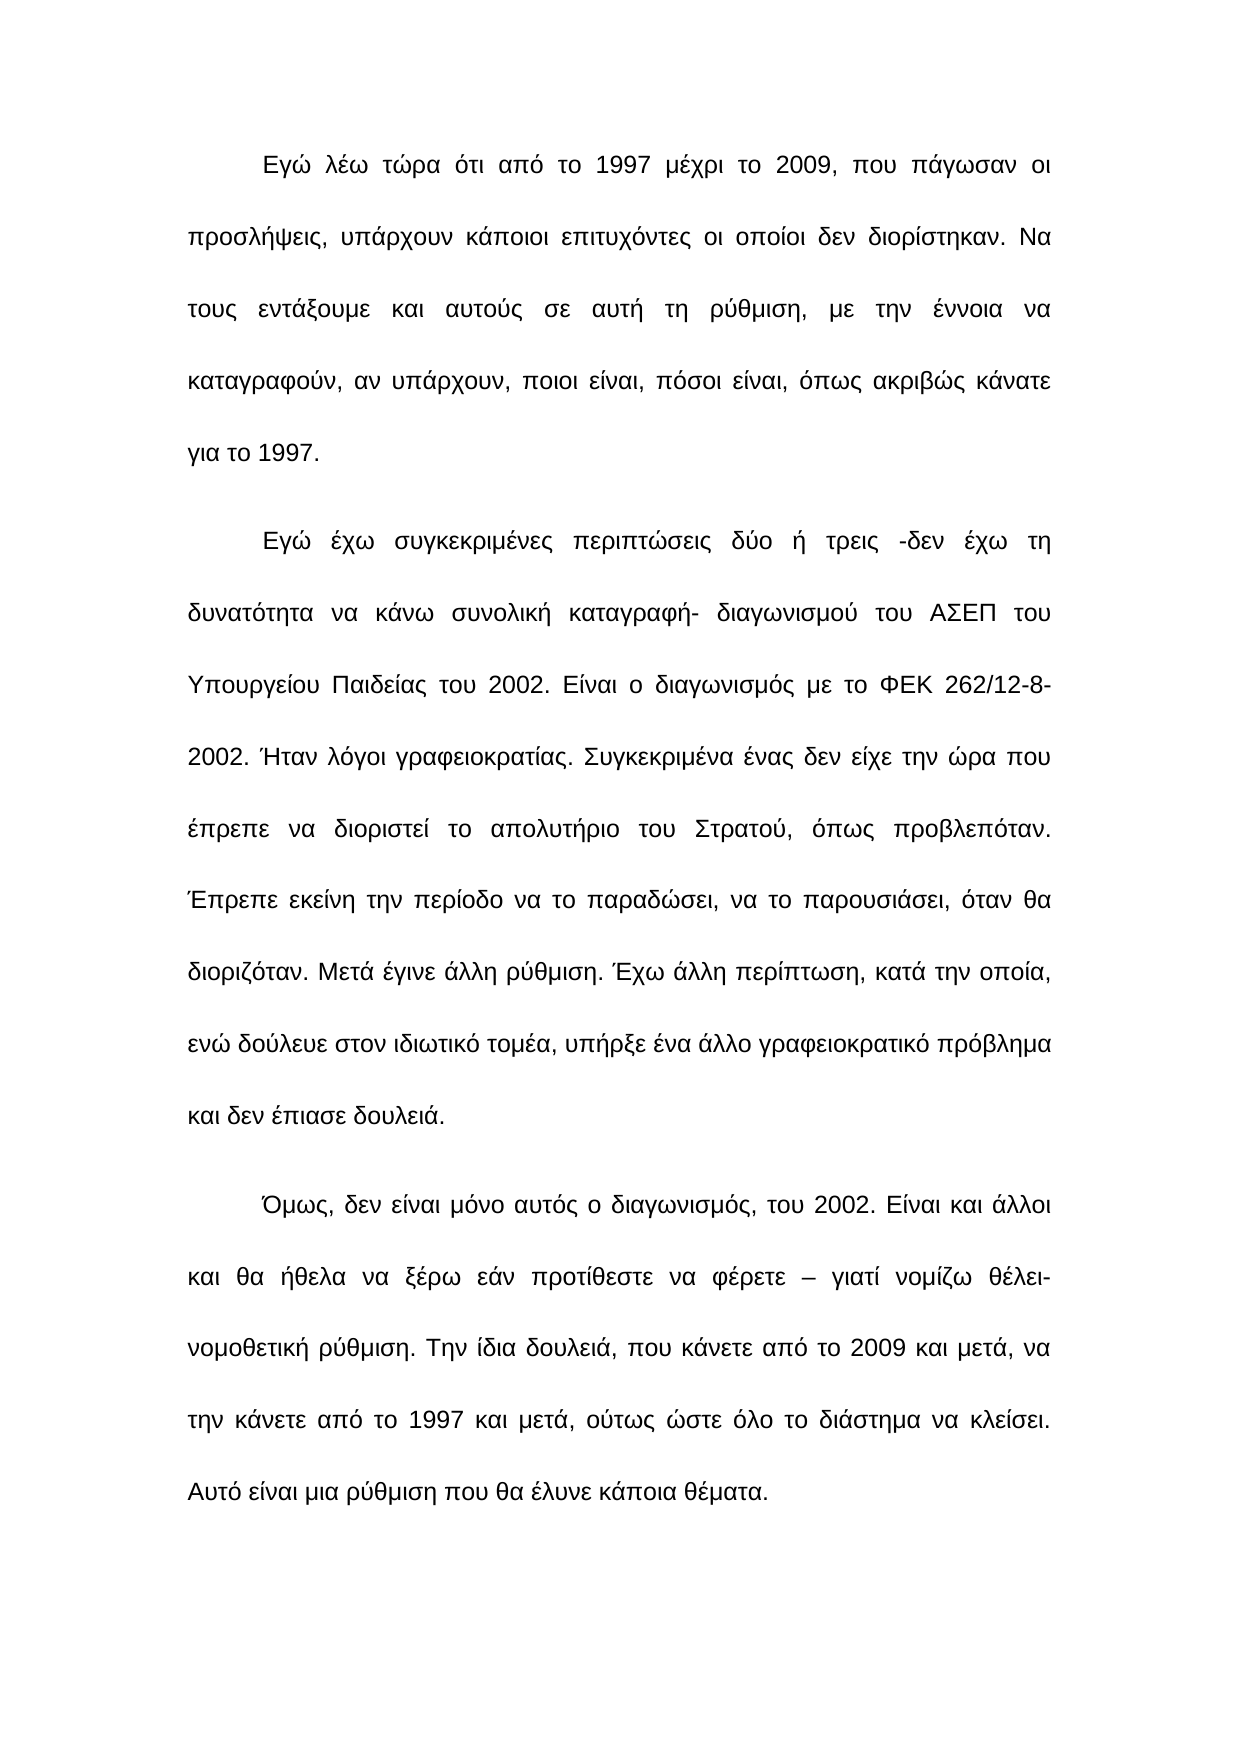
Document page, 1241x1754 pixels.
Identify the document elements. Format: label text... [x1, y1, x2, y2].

text Εγώ λέω τώρα ότι από το 1997 μέχρι το 2009, που πάγωσαν οι προσλήψεις, υπάρχουν κάποιοι επιτυχόντες οι οποίοι δεν διορίστηκαν. Να τους εντάξουμε και αυτούς σε αυτή τη ρύθμιση, με την έννοια να καταγραφούν, αν υπάρχουν, ποιοι είναι, πόσοι είναι, όπως ακριβώς κάνατε για το 1997. [187, 150, 1053, 466]
text Εγώ έχω συγκεκριμένες περιπτώσεις δύο ή τρεις -δεν έχω τη δυνατότητα να κάνω συνολική καταγραφή- διαγωνισμού του ΑΣΕΠ του Υπουργείου Παιδείας του 2002. Είναι ο διαγωνισμός με το ΦΕΚ 262/12-8-2002. Ήταν λόγοι γραφειοκρατίας. Συγκεκριμένα ένας δεν είχε την ώρα που έπρεπε να διοριστεί το απολυτήριο του Στρατού, όπως προβλεπόταν. Έπρεπε εκείνη την περίοδο να το παραδώσει, να το παρουσιάσει, όταν θα διοριζόταν. Μετά έγινε άλλη ρύθμιση. Έχω άλλη περίπτωση, κατά την οποία, ενώ δούλευε στον ιδιωτικό τομέα, υπήρξε ένα άλλο γραφειοκρατικό πρόβλημα και δεν έπιασε δουλειά. [187, 526, 1053, 1130]
text Όμως, δεν είναι μόνο αυτός ο διαγωνισμός, του 2002. Είναι και άλλοι και θα ήθελα να ξέρω εάν προτίθεστε να φέρετε – γιατί νομίζω θέλει- νομοθετική ρύθμιση. Την ίδια δουλειά, που κάνετε από το 2009 και μετά, να την κάνετε από το 1997 και μετά, ούτως ώστε όλο το διάστημα να κλείσει. Αυτό είναι μια ρύθμιση που θα έλυνε κάποια θέματα. [187, 1189, 1053, 1506]
